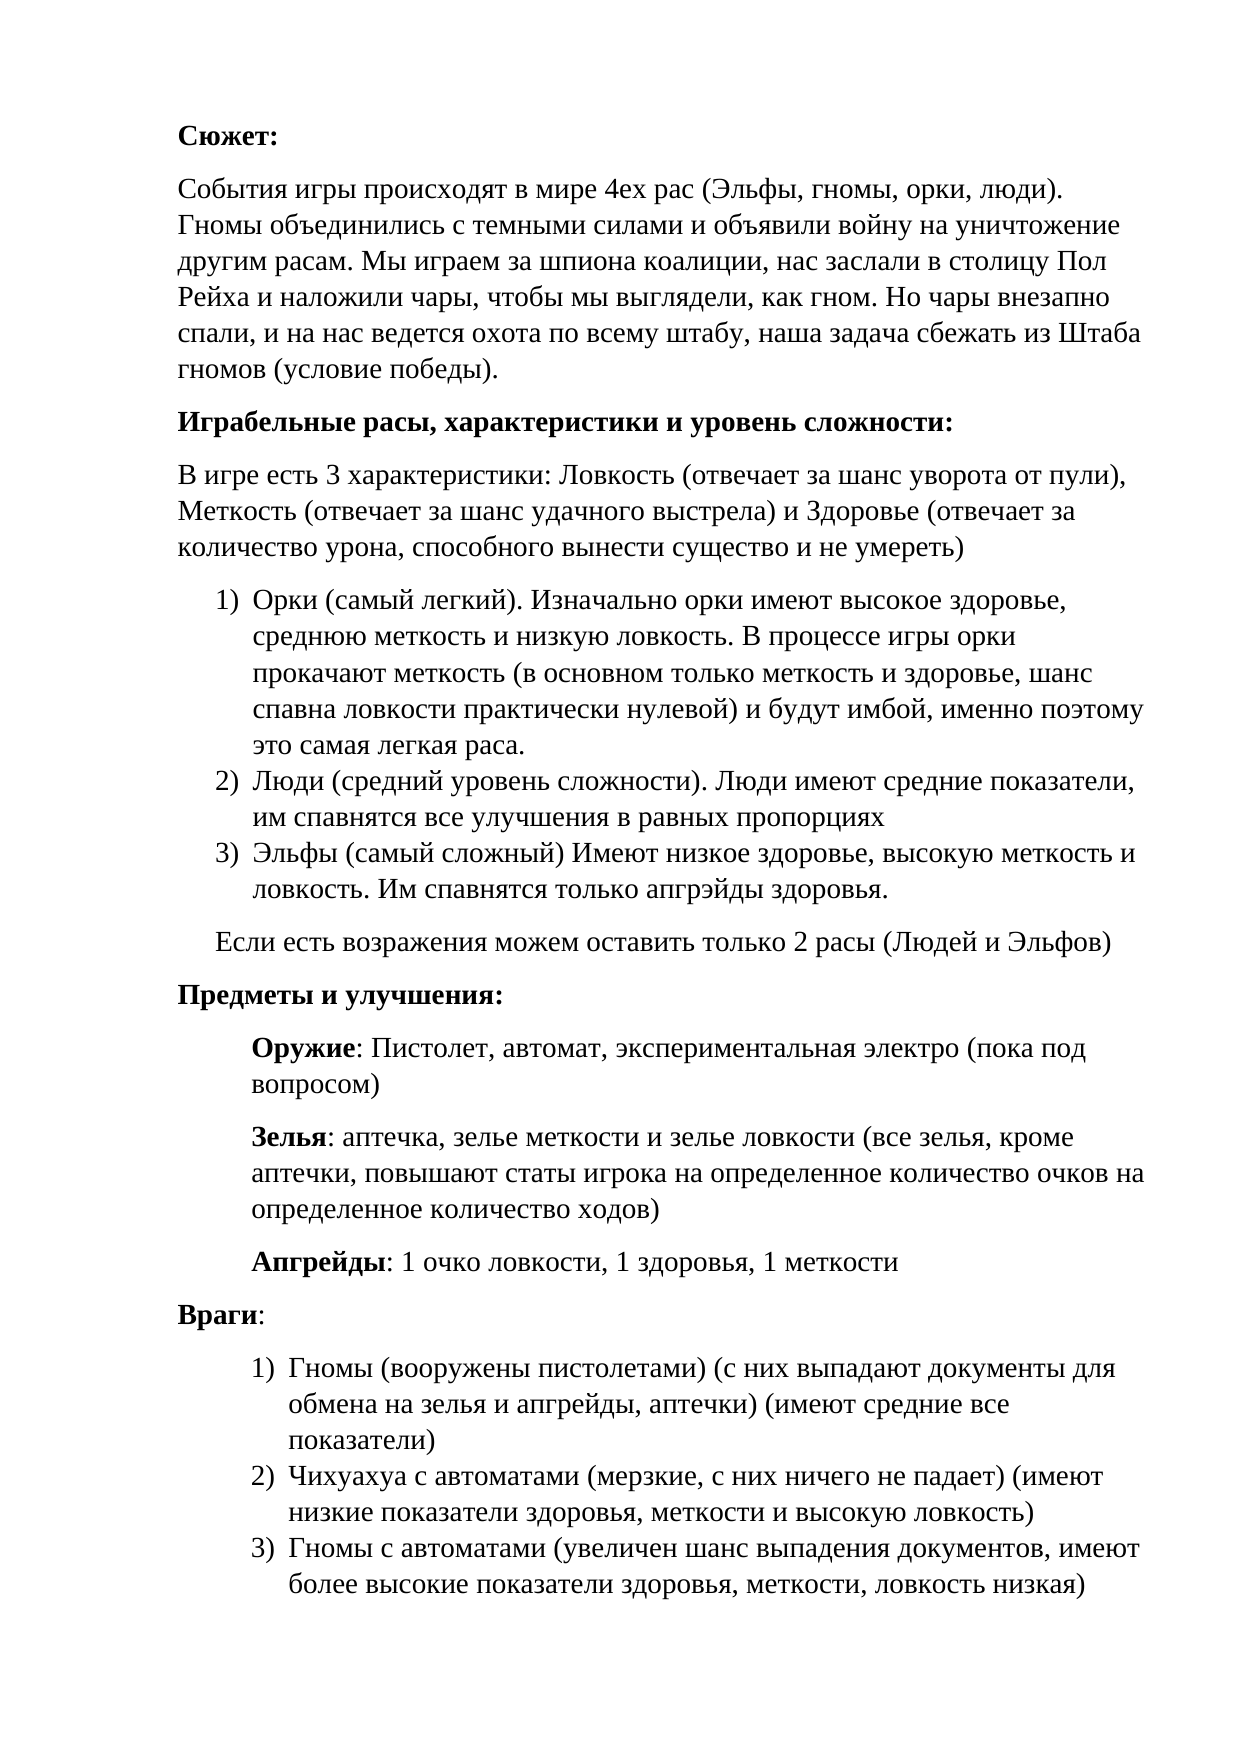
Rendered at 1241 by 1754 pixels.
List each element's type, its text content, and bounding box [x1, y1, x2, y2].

list Люди (средний уровень сложности). Люди имеют средние показатели, им спавнятся все улучшения в равных пропорциях [215, 763, 1152, 833]
text В игре есть 3 характеристики: Ловкость (отвечает за шанс уворота от пули), Меткость (отвечает за шанс удачного выстрела) и Здоровье (отвечает за количество урона, способного вынести существо и не умереть) [177, 457, 1152, 563]
text Зелья: аптечка, зелье меткости и зелье ловкости (все зелья, кроме аптечки, повышают статы игрока на определенное количество очков на определенное количество ходов) [251, 1119, 1152, 1225]
text Играбельные расы, характеристики и уровень сложности: [177, 404, 1152, 438]
text Предметы и улучшения: [177, 977, 1152, 1011]
list Чихуахуа с автоматами (мерзкие, с них ничего не падает) (имеют низкие показатели здоровья, меткости и высокую ловкость) [251, 1458, 1152, 1528]
text Враги: [177, 1297, 1152, 1330]
list Эльфы (самый сложный) Имеют низкое здоровье, высокую меткость и ловкость. Им спавнятся только апгрэйды здоровья. [215, 835, 1152, 905]
list Гномы с автоматами (увеличен шанс выпадения документов, имеют более высокие показатели здоровья, меткости, ловкость низкая) [251, 1530, 1152, 1600]
text Если есть возражения можем оставить только 2 расы (Людей и Эльфов) [215, 924, 1152, 958]
text Апгрейды: 1 очко ловкости, 1 здоровья, 1 меткости [177, 1244, 1152, 1278]
text Оружие: Пистолет, автомат, экспериментальная электро (пока под вопросом) [251, 1030, 1152, 1100]
list Орки (самый легкий). Изначально орки имеют высокое здоровье, среднюю меткость и низкую ловкость. В процессе игры орки прокачают меткость (в основном только меткость и здоровье, шанс спавна ловкости практически нулевой) и будут имбой, именно поэтому это самая легкая раса. [215, 582, 1152, 761]
text События игры происходят в мире 4ех рас (Эльфы, гномы, орки, люди). Гномы объединились с темными силами и объявили войну на уничтожение другим расам. Мы играем за шпиона коалиции, нас заслали в столицу Пол Рейха и наложили чары, чтобы мы выглядели, как гном. Но чары внезапно спали, и на нас ведется охота по всему штабу, наша задача сбежать из Штаба гномов (условие победы). [177, 171, 1152, 385]
list Гномы (вооружены пистолетами) (с них выпадают документы для обмена на зелья и апгрейды, аптечки) (имеют средние все показатели) [251, 1350, 1152, 1456]
text Сюжет: [177, 118, 1152, 152]
